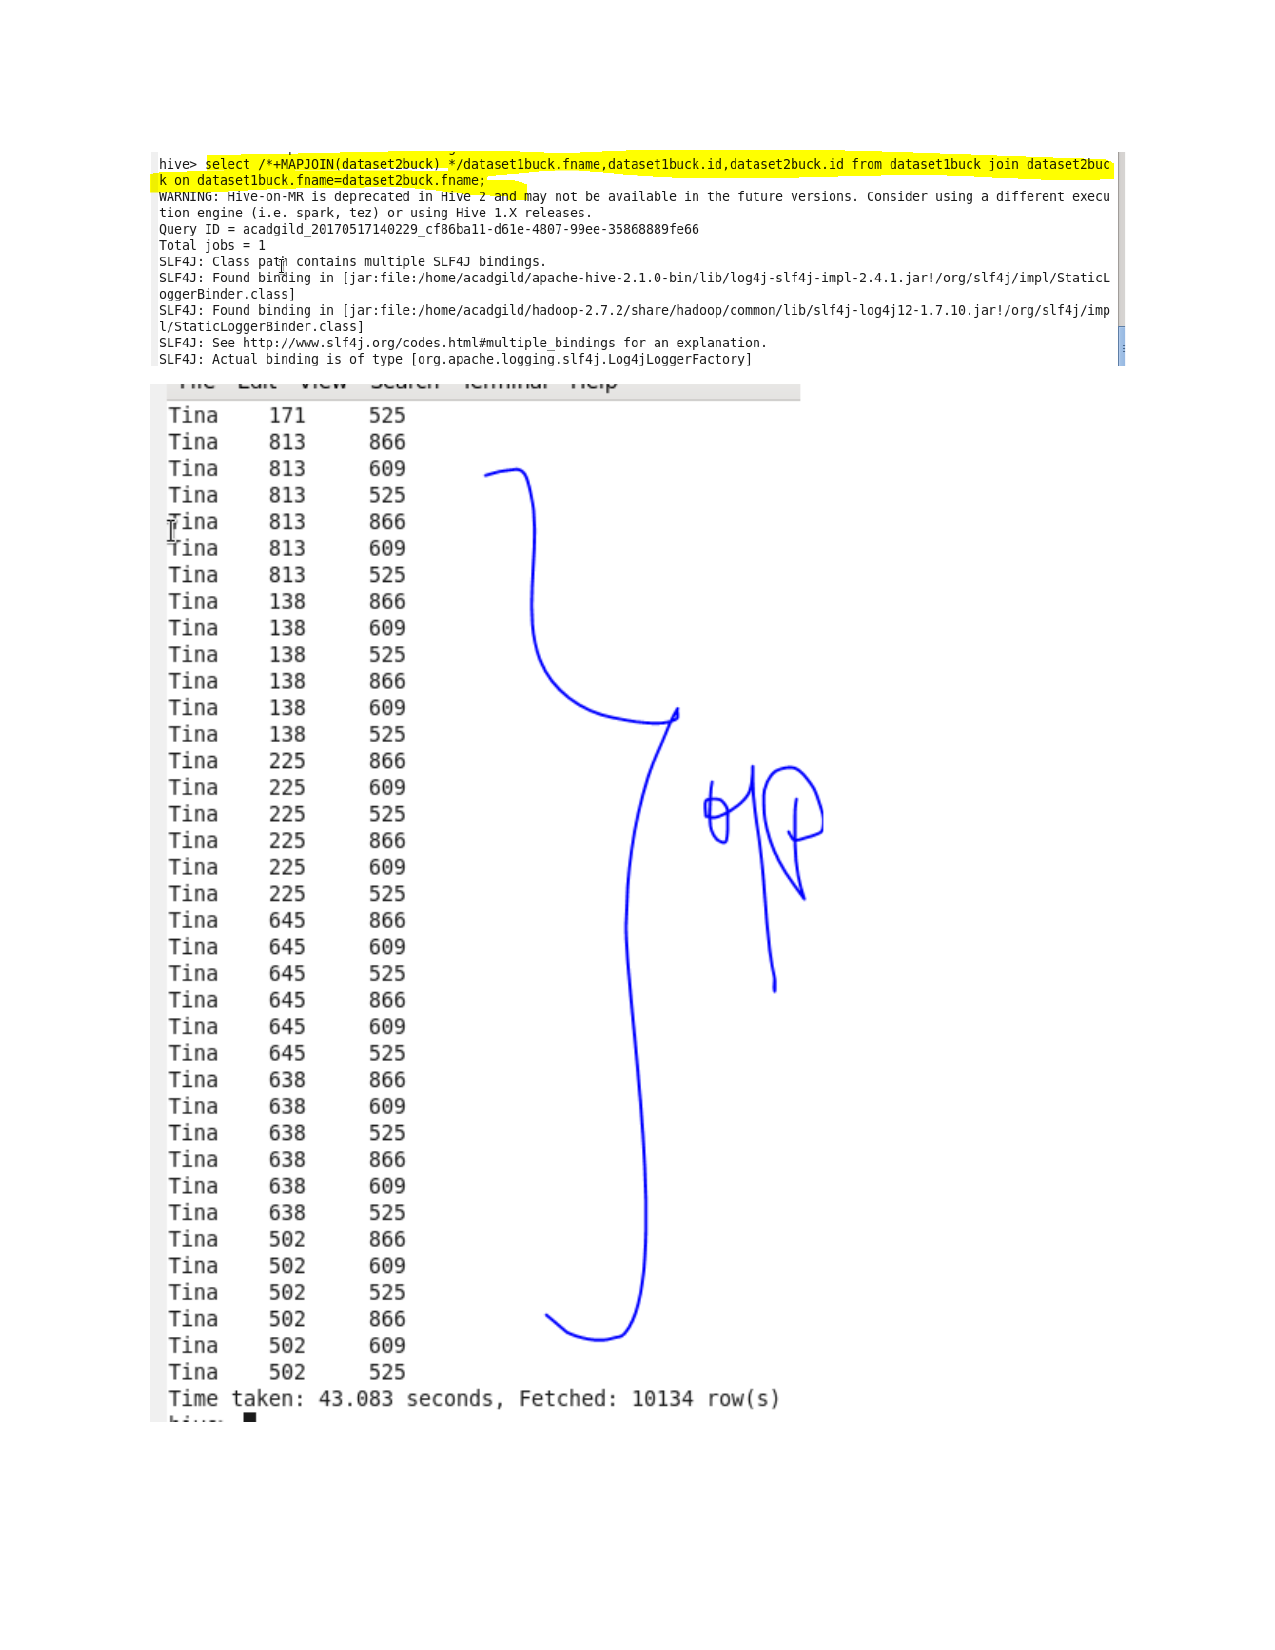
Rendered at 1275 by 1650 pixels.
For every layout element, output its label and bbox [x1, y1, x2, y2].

picture [150, 150, 1125, 366]
picture [150, 384, 824, 1422]
